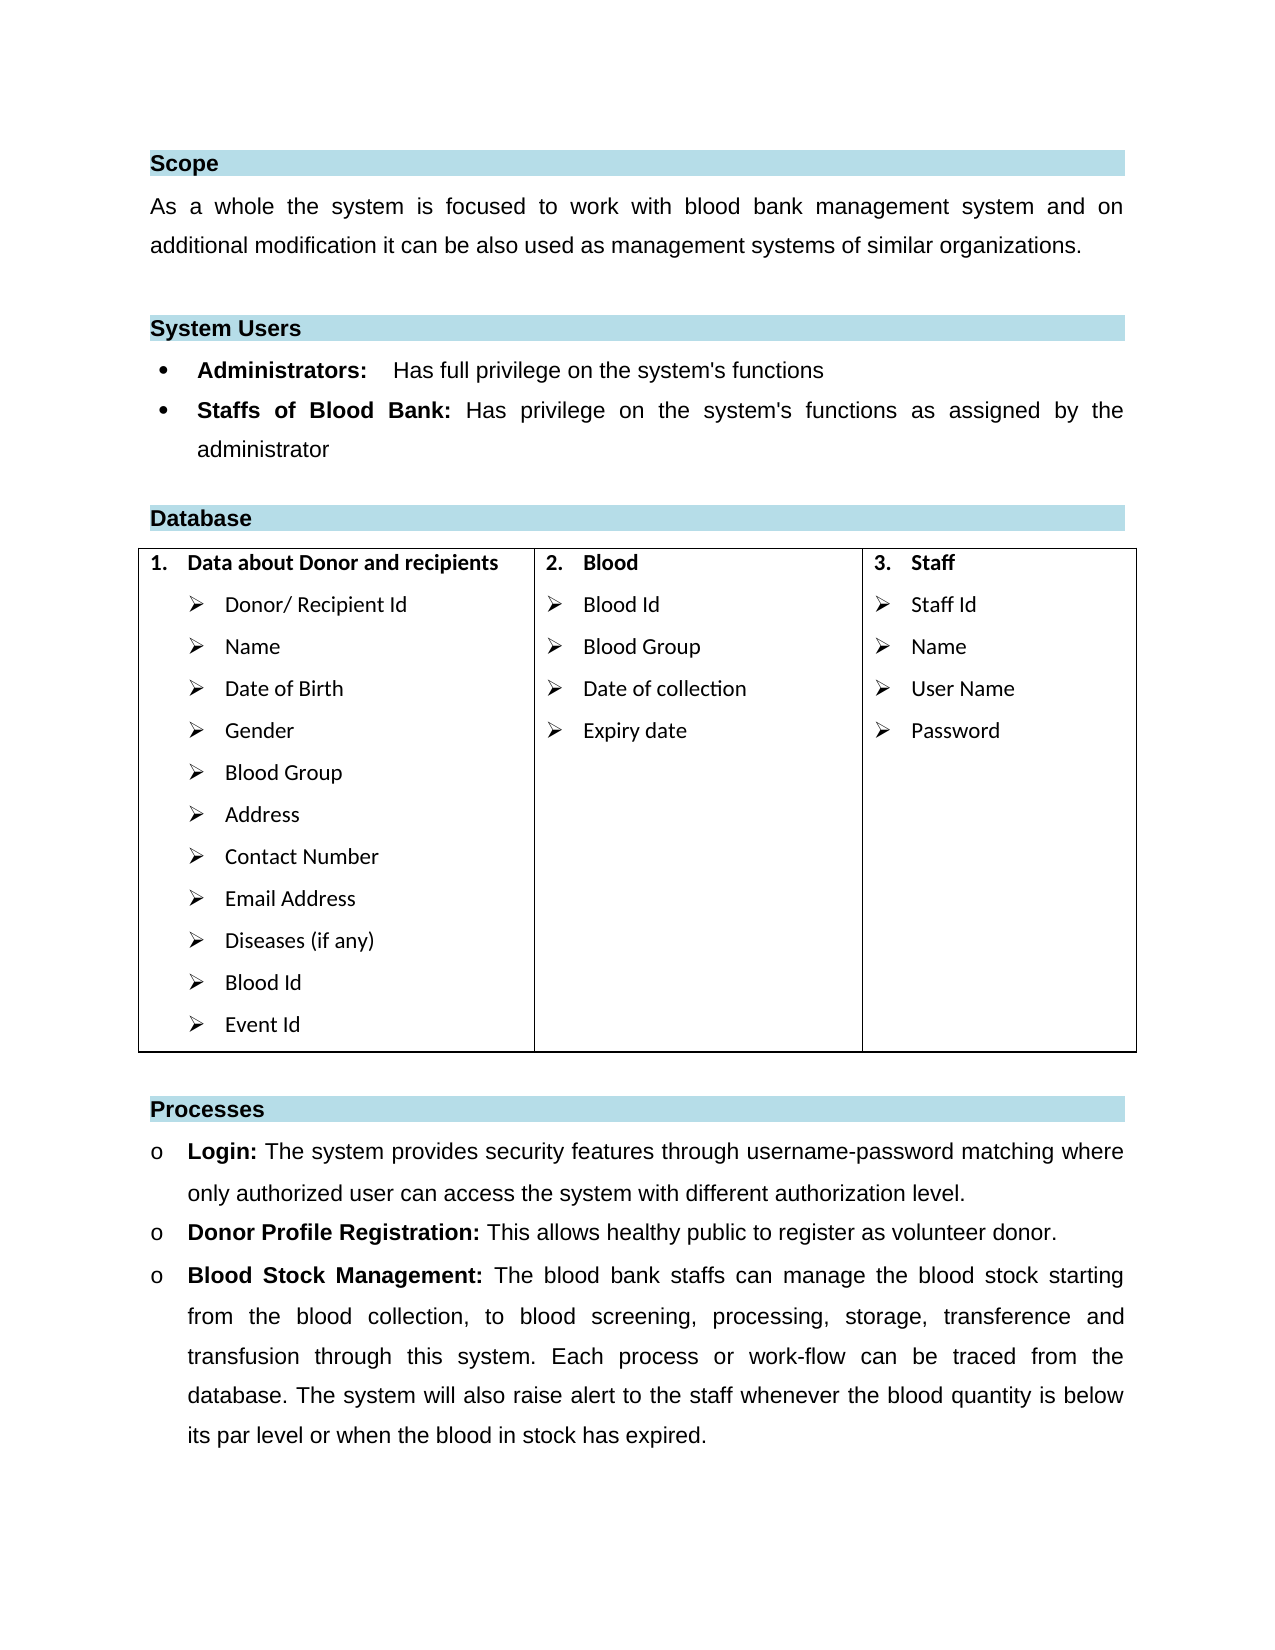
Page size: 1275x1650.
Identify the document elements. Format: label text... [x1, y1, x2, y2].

text Database [150, 505, 1125, 531]
table_header Staff Staff Id Name User Name Password [863, 549, 1136, 1051]
table_header Blood Blood Id Blood Group Date of collection Expiry date [535, 549, 862, 1051]
list Staffs of Blood Bank: Has privilege on the system's functions as assigned by the administrator [159, 397, 1125, 463]
list Login: The system provides security features through username-password matching where only authorized user can access the system with different authorization level. [150, 1138, 1125, 1206]
text As a whole the system is focused to work with blood bank management system and on additional modification it can be also used as management systems of similar organizations. [150, 193, 1125, 258]
list Administrators: Has full privilege on the system's functions [159, 357, 1125, 384]
text Processes [150, 1096, 1125, 1122]
text System Users [150, 315, 1125, 341]
list Blood Stock Management: The blood bank staffs can manage the blood stock starting from the blood collection, to blood screening, processing, storage, transference and transfusion through this system. Each process or work-flow can be traced from the database. The system will also raise alert to the staff whenever the blood quantity is below its par level or when the blood in stock has expired. [150, 1262, 1125, 1448]
table_header Data about Donor and recipients Donor/ Recipient Id Name Date of Birth Gender Blood Group Address Contact Number Email Address Diseases (if any) Blood Id Event Id [139, 549, 534, 1051]
list Donor Profile Registration: This allows healthy public to register as volunteer donor. [150, 1219, 1125, 1247]
text Scope [150, 150, 1125, 176]
